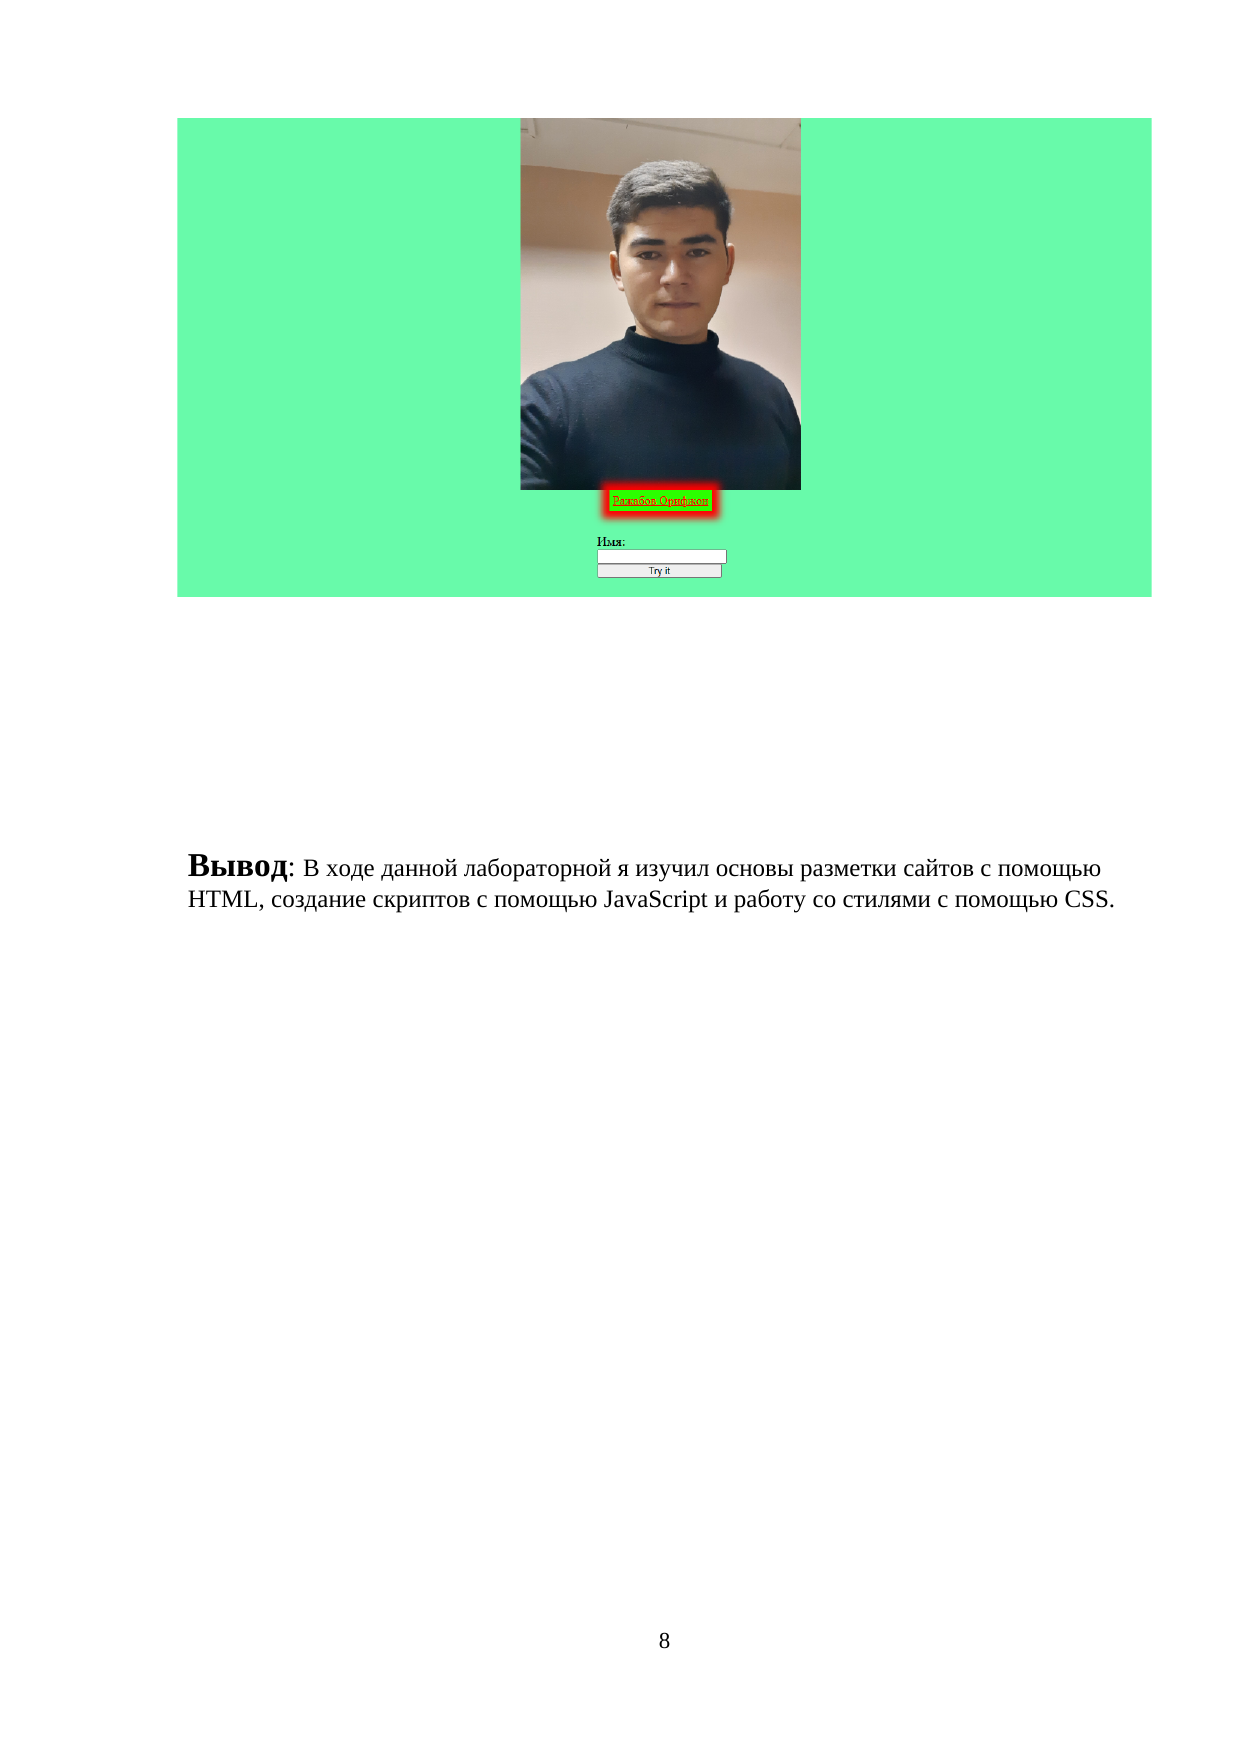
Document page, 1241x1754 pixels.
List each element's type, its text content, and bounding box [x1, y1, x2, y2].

text Вывод: В ходе данной лабораторной я изучил основы разметки сайтов с помощью HTML, создание скриптов с помощью JavaScript и работу со стилями с помощью CSS. [188, 846, 1152, 913]
picture [177, 118, 1152, 597]
